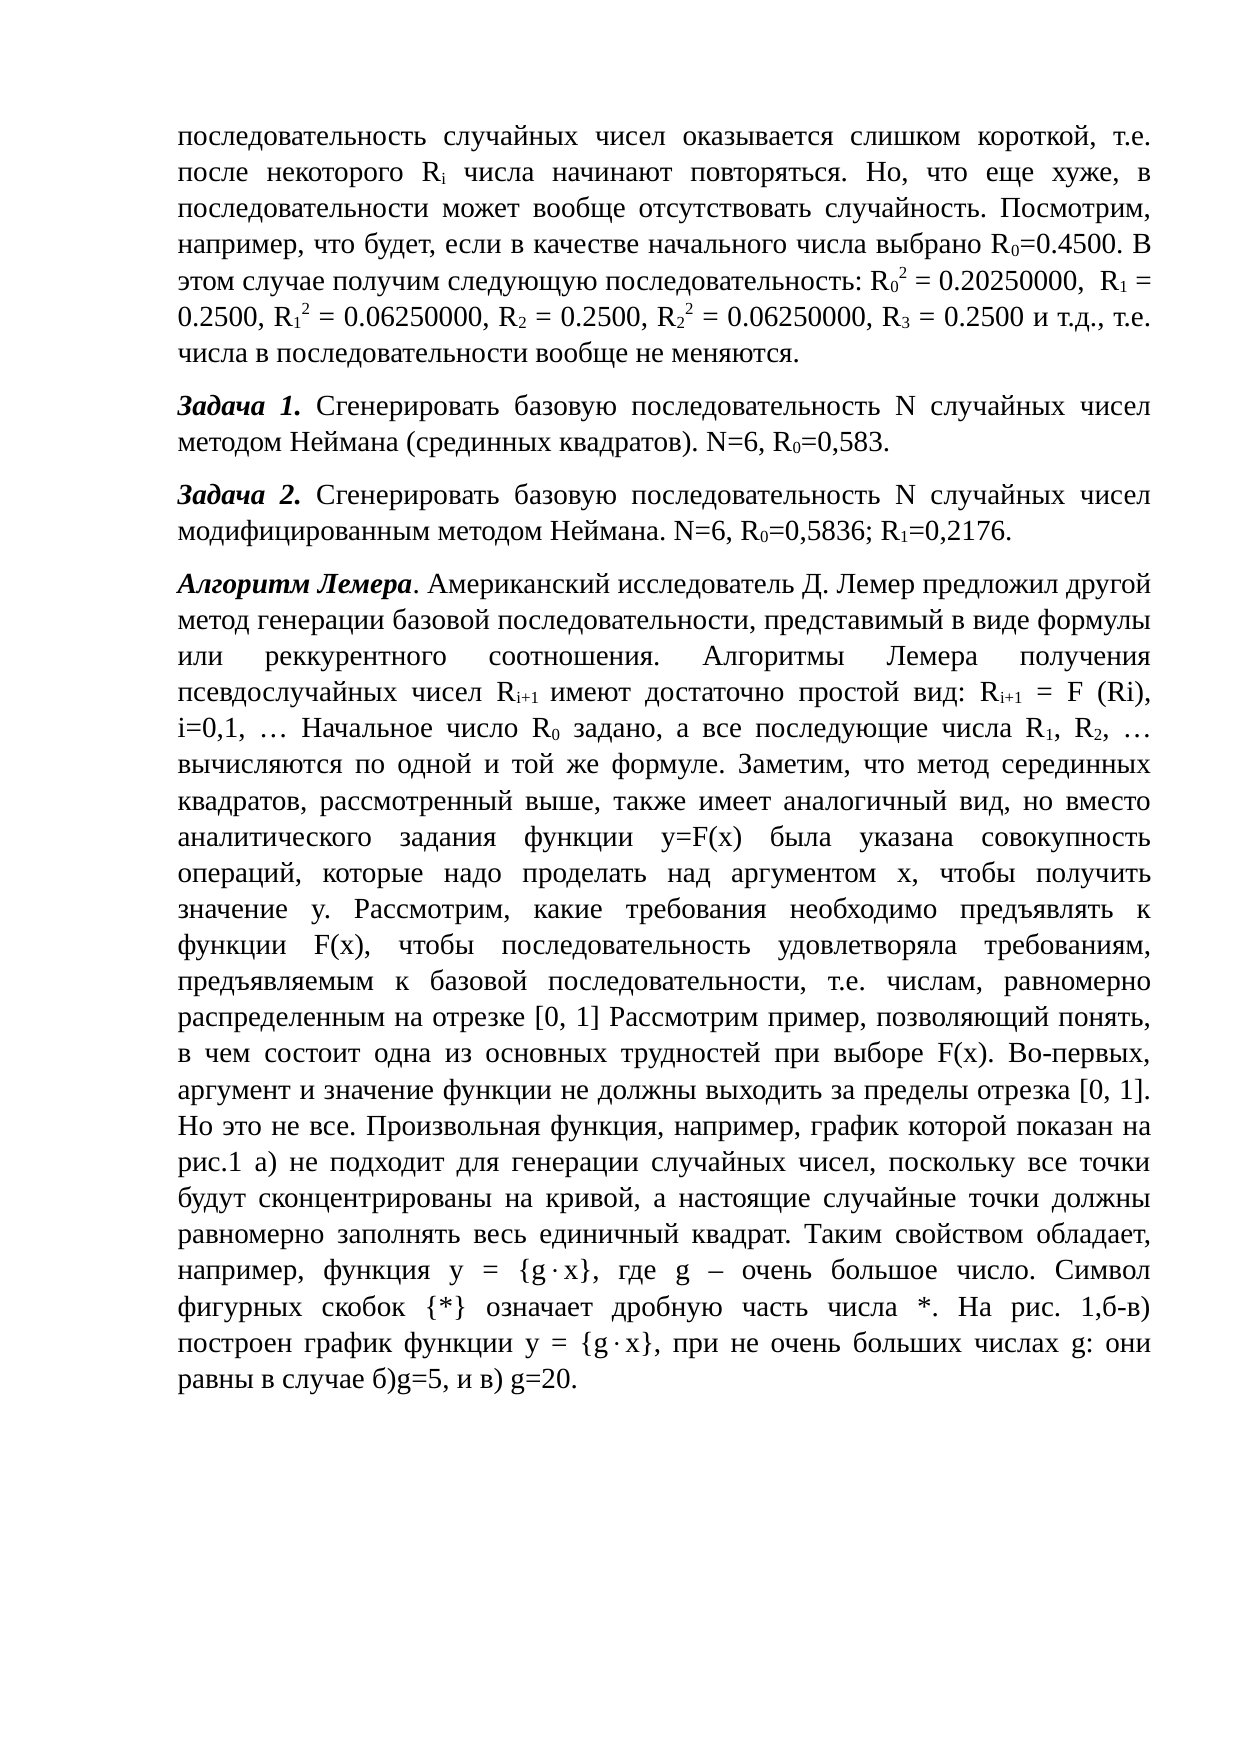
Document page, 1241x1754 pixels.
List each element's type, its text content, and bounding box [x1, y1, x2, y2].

text Алгоритм Лемера. Американский исследователь Д. Лемер предложил другой метод генерации базовой последовательности, представимый в виде формулы или реккурентного соотношения. Алгоритмы Лемера получения псевдослучайных чисел Ri+1 имеют достаточно простой вид: Ri+1 = F (Ri), i=0,1, … Начальное число R0 задано, а все последующие числа R1, R2, … вычисляются по одной и той же формуле. Заметим, что метод серединных квадратов, рассмотренный выше, также имеет аналогичный вид, но вместо аналитического задания функции y=F(x) была указана совокупность операций, которые надо проделать над аргументом x, чтобы получить значение y. Рассмотрим, какие требования необходимо предъявлять к функции F(x), чтобы последовательность удовлетворяла требованиям, предъявляемым к базовой последовательности, т.е. числам, равномерно распределенным на отрезке [0, 1] Рассмотрим пример, позволяющий понять, в чем состоит одна из основных трудностей при выборе F(x). Во-первых, аргумент и значение функции не должны выходить за пределы отрезка [0, 1]. Но это не все. Произвольная функция, например, график которой показан на рис.1 а) не подходит для генерации случайных чисел, поскольку все точки будут сконцентрированы на кривой, а настоящие случайные точки должны равномерно заполнять весь единичный квадрат. Таким свойством обладает, например, функция y = {gx}, где g – очень большое число. Символ фигурных скобок {*} означает дробную часть числа *. На рис. 1,б-в) построен график функции y = {gx}, при не очень больших числах g: они равны в случае б)g=5, и в) g=20. [177, 566, 1152, 1395]
text Задача 1. Сгенерировать базовую последовательность N случайных чисел методом Неймана (срединных квадратов). N=6, R0=0,583. [177, 388, 1152, 457]
text Задача 2. Сгенерировать базовую последовательность N случайных чисел модифицированным методом Неймана. N=6, R0=0,5836; R1=0,2176. [177, 477, 1152, 546]
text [177, 118, 1152, 368]
